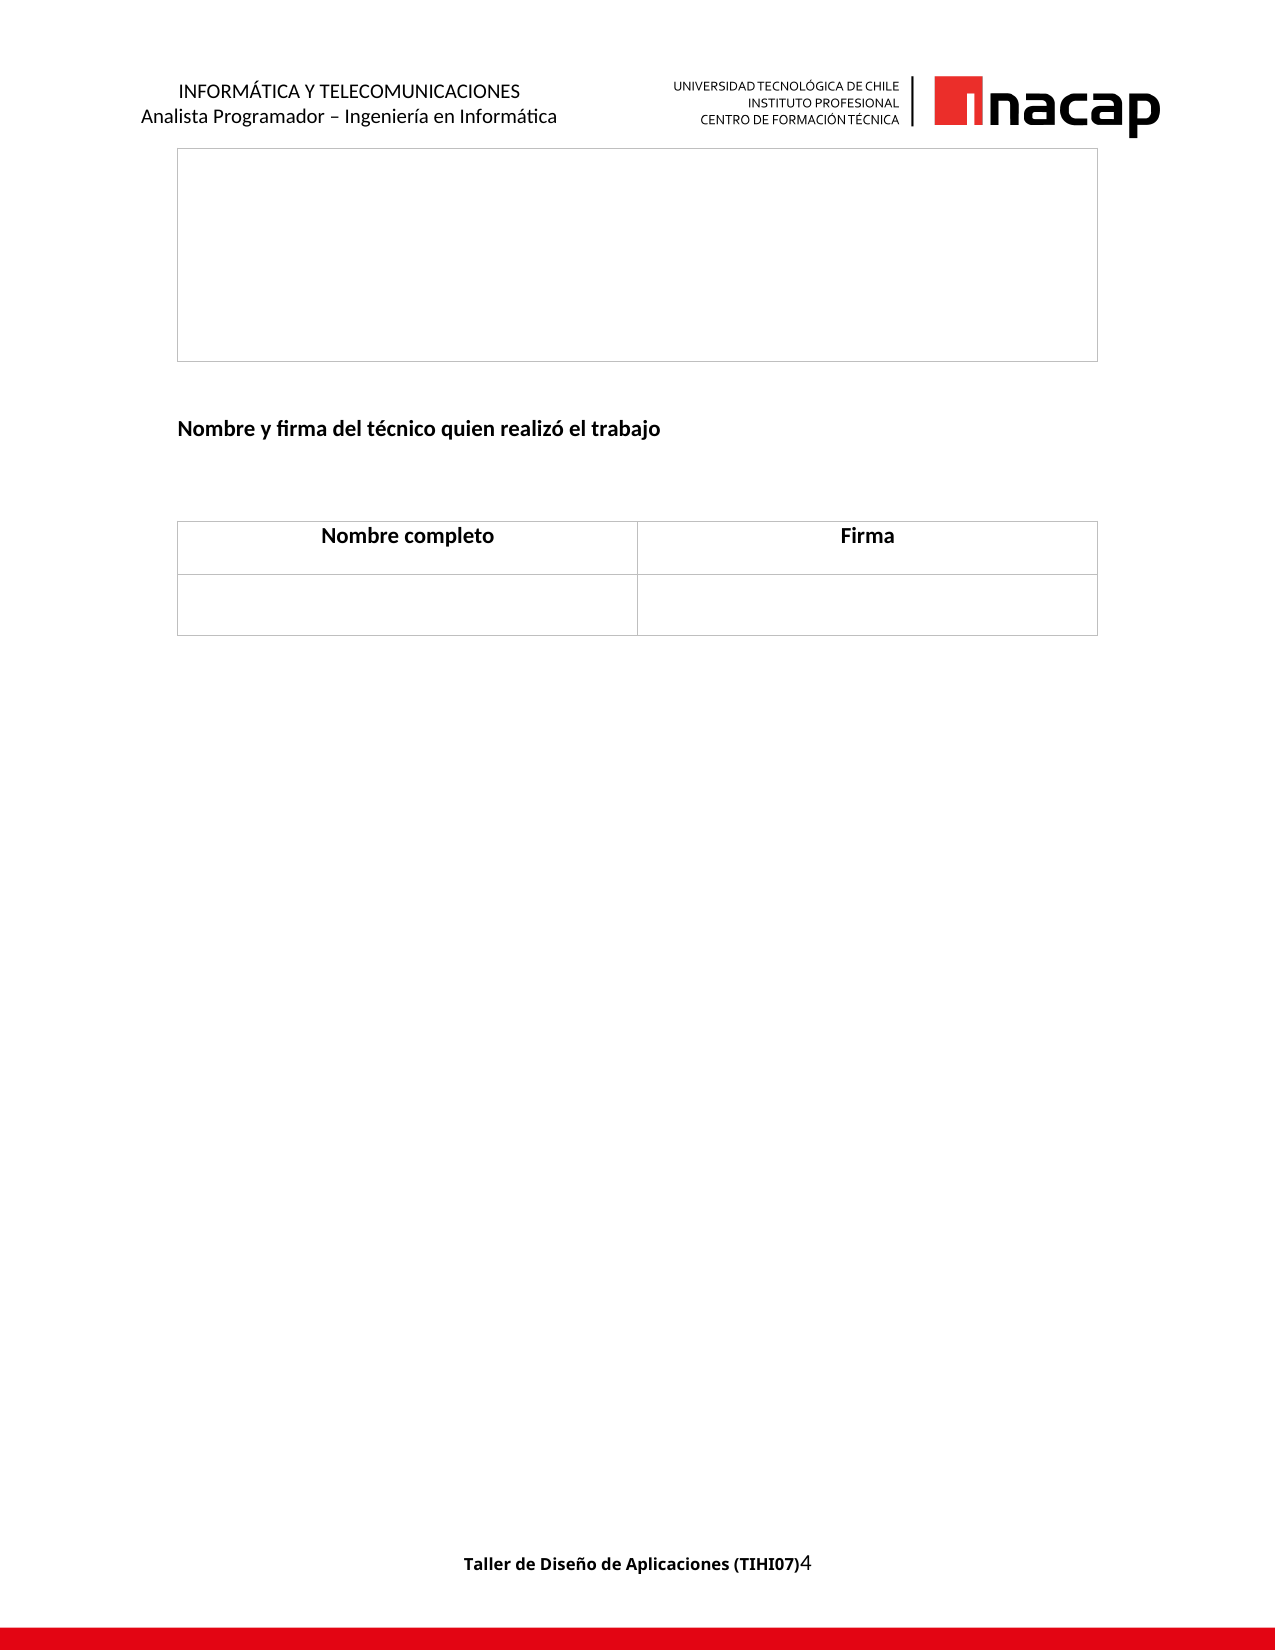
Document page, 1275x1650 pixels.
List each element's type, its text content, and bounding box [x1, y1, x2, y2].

table_header Firma [638, 522, 1097, 574]
table_header [178, 149, 1097, 361]
text Nombre y firma del técnico quien realizó el trabajo [177, 414, 1098, 443]
table_header Nombre completo [178, 522, 637, 574]
table_cell [638, 575, 1097, 634]
table_cell [178, 575, 637, 634]
picture [671, 72, 1162, 139]
